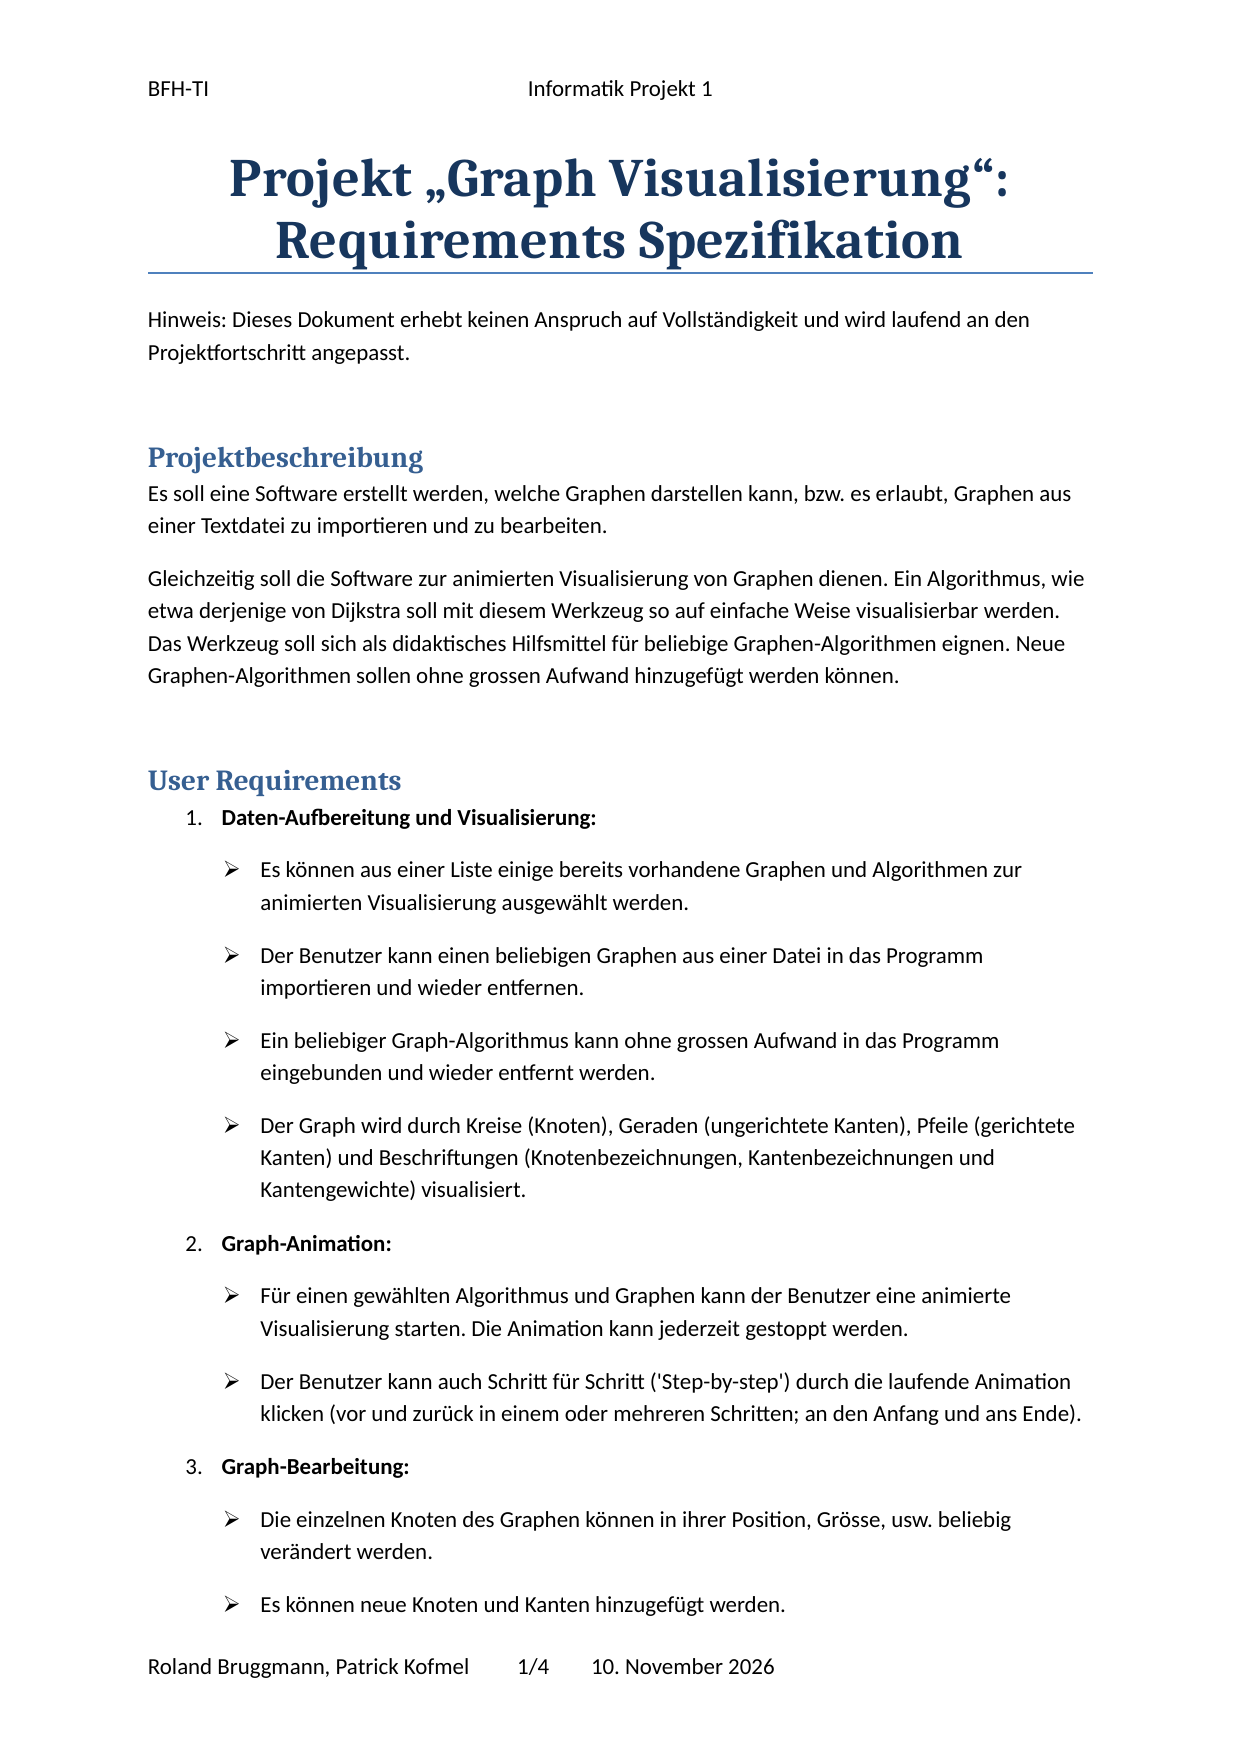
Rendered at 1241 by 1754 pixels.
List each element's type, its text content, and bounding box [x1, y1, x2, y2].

list Graph-Bearbeitung: [185, 1452, 1093, 1480]
list Der Graph wird durch Kreise (Knoten), Geraden (ungerichtete Kanten), Pfeile (gerichtete Kanten) und Beschriftungen (Knotenbezeichnungen, Kantenbezeichnungen und Kantengewichte) visualisiert. [223, 1111, 1093, 1204]
text Hinweis: Dieses Dokument erhebt keinen Anspruch auf Vollständigkeit und wird laufend an den Projektfortschritt angepasst. [148, 306, 1093, 366]
list Daten-Aufbereitung und Visualisierung: [185, 803, 1093, 831]
list Für einen gewählten Algorithmus und Graphen kann der Benutzer eine animierte Visualisierung starten. Die Animation kann jederzeit gestoppt werden. [223, 1282, 1093, 1342]
text User Requirements [148, 764, 1093, 798]
text Es soll eine Software erstellt werden, welche Graphen darstellen kann, bzw. es erlaubt, Graphen aus einer Textdatei zu importieren und zu bearbeiten. [148, 479, 1093, 539]
text Gleichzeitig soll die Software zur animierten Visualisierung von Graphen dienen. Ein Algorithmus, wie etwa derjenige von Dijkstra soll mit diesem Werkzeug so auf einfache Weise visualisierbar werden. Das Werkzeug soll sich als didaktisches Hilfsmittel für beliebige Graphen-Algorithmen eignen. Neue Graphen-Algorithmen sollen ohne grossen Aufwand hinzugefügt werden können. [148, 564, 1093, 689]
text Projektbeschreibung [148, 441, 1093, 474]
list Es können neue Knoten und Kanten hinzugefügt werden. [223, 1590, 1093, 1618]
list Der Benutzer kann auch Schritt für Schritt ('Step-by-step') durch die laufende Animation klicken (vor und zurück in einem oder mehreren Schritten; an den Anfang und ans Ende). [223, 1367, 1093, 1427]
list Es können aus einer Liste einige bereits vorhandene Graphen und Algorithmen zur animierten Visualisierung ausgewählt werden. [223, 856, 1093, 916]
text Projekt „Graph Visualisierung“: Requirements Spezifikation [148, 148, 1093, 272]
list Graph-Animation: [185, 1229, 1093, 1257]
list Die einzelnen Knoten des Graphen können in ihrer Position, Grösse, usw. beliebig verändert werden. [223, 1505, 1093, 1565]
list Der Benutzer kann einen beliebigen Graphen aus einer Datei in das Programm importieren und wieder entfernen. [223, 941, 1093, 1001]
list Ein beliebiger Graph-Algorithmus kann ohne grossen Aufwand in das Programm eingebunden und wieder entfernt werden. [223, 1026, 1093, 1086]
